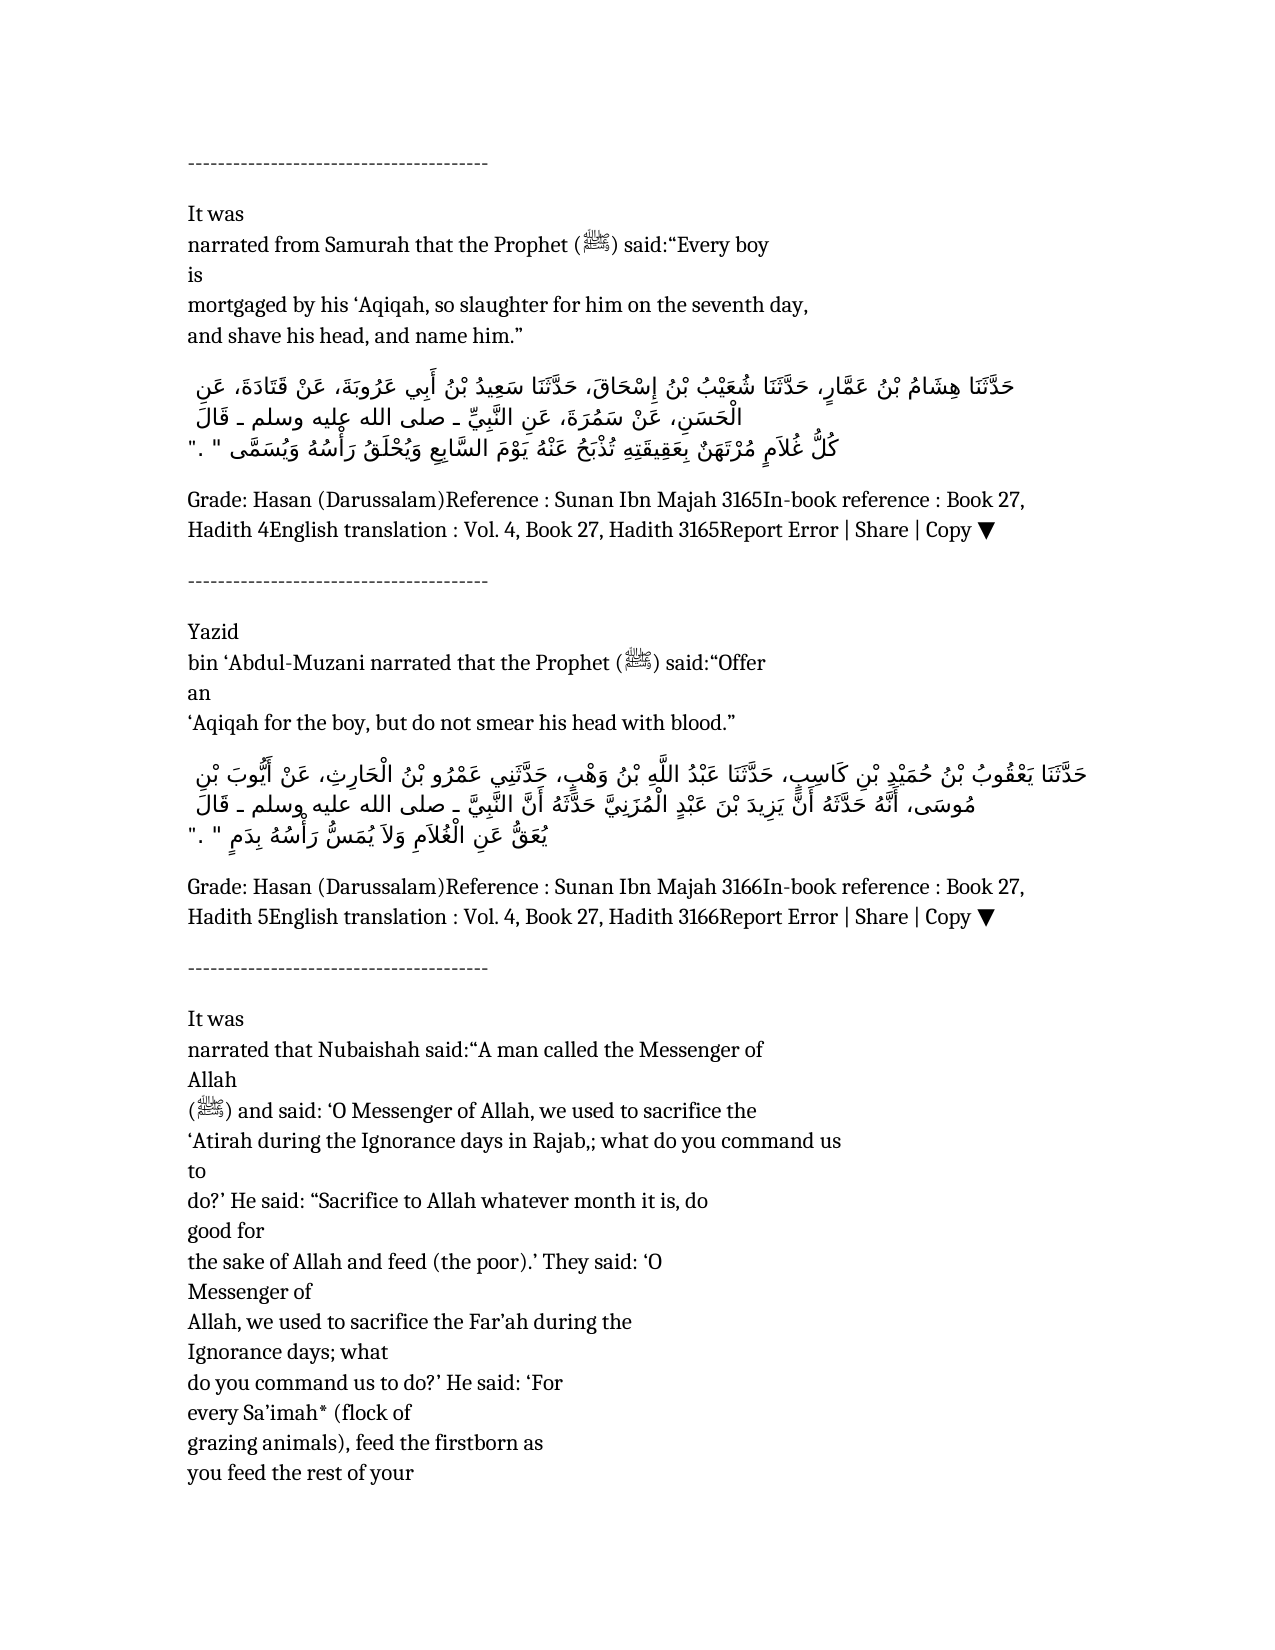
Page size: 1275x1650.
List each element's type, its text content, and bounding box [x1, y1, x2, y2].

text Grade: Hasan (Darussalam)Reference : Sunan Ibn Majah 3166In-book reference : Book 27, Hadith 5English translation : Vol. 4, Book 27, Hadith 3166Report Error | Share | Copy ▼ [187, 874, 1087, 931]
text ---------------------------------------- [187, 955, 1087, 982]
text حَدَّثَنَا يَعْقُوبُ بْنُ حُمَيْدِ بْنِ كَاسِبٍ، حَدَّثَنَا عَبْدُ اللَّهِ بْنُ وَهْبٍ، حَدَّثَنِي عَمْرُو بْنُ الْحَارِثِ، عَنْ أَيُّوبَ بْنِ مُوسَى، أَنَّهُ حَدَّثَهُ أَنَّ يَزِيدَ بْنَ عَبْدٍ الْمُزَنِيَّ حَدَّثَهُ أَنَّ النَّبِيَّ ـ صلى الله عليه وسلم ـ قَالَ ‏ "‏ يُعَقُّ عَنِ الْغُلاَمِ وَلاَ يُمَسُّ رَأْسُهُ بِدَمٍ ‏"‏ ‏.‏ [187, 761, 1087, 849]
text Grade: Hasan (Darussalam)Reference : Sunan Ibn Majah 3165In-book reference : Book 27, Hadith 4English translation : Vol. 4, Book 27, Hadith 3165Report Error | Share | Copy ▼ [187, 486, 1087, 543]
text حَدَّثَنَا هِشَامُ بْنُ عَمَّارٍ، حَدَّثَنَا شُعَيْبُ بْنُ إِسْحَاقَ، حَدَّثَنَا سَعِيدُ بْنُ أَبِي عَرُوبَةَ، عَنْ قَتَادَةَ، عَنِ الْحَسَنِ، عَنْ سَمُرَةَ، عَنِ النَّبِيِّ ـ صلى الله عليه وسلم ـ قَالَ ‏ "‏ كُلُّ غُلاَمٍ مُرْتَهَنٌ بِعَقِيقَتِهِ تُذْبَحُ عَنْهُ يَوْمَ السَّابِعِ وَيُحْلَقُ رَأْسُهُ وَيُسَمَّى ‏"‏ ‏.‏ [187, 373, 1087, 462]
text ---------------------------------------- [187, 568, 1087, 594]
text Yazid bin ‘Abdul-Muzani narrated that the Prophet (ﷺ) said:“Offer an ‘Aqiqah for the boy, but do not smear his head with blood.” [187, 619, 1087, 736]
text It was narrated from Samurah that the Prophet (ﷺ) said:“Every boy is mortgaged by his ‘Aqiqah, so slaughter for him on the seventh day, and shave his head, and name him.” [187, 201, 1087, 349]
text ---------------------------------------- [187, 150, 1087, 176]
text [187, 1006, 1087, 1486]
